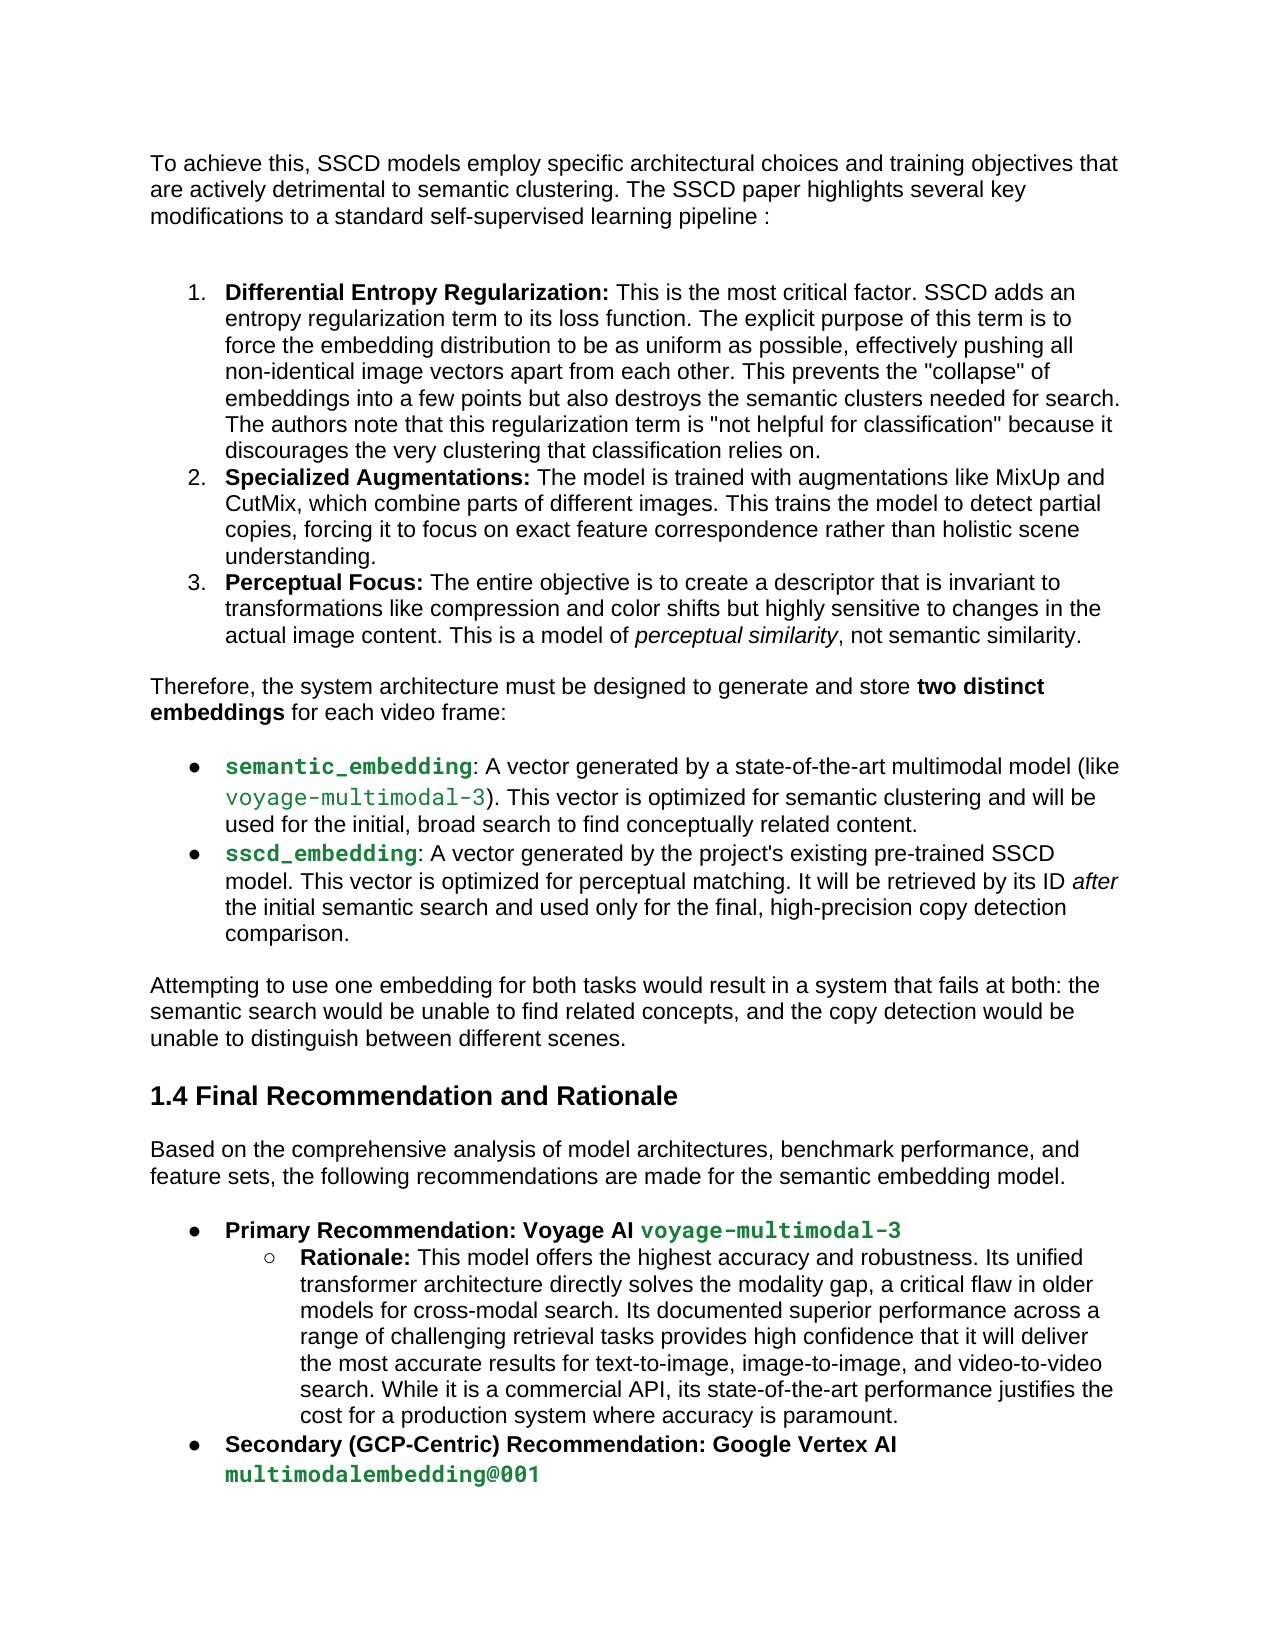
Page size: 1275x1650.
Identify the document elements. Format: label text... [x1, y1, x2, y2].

list sscd_embedding: A vector generated by the project's existing pre-trained SSCD model. This vector is optimized for perceptual matching. It will be retrieved by its ID after the initial semantic search and used only for the final, high-precision copy detection comparison. [187, 837, 1125, 947]
list semantic_embedding: A vector generated by a state-of-the-art multimodal model (like voyage-multimodal-3). This vector is optimized for semantic clustering and will be used for the initial, broad search to find conceptually related content. [187, 751, 1125, 837]
text Therefore, the system architecture must be designed to generate and store two distinct embeddings for each video frame: [150, 673, 1125, 726]
list Perceptual Focus: The entire objective is to create a descriptor that is invariant to transformations like compression and color shifts but highly sensitive to changes in the actual image content. This is a model of perceptual similarity, not semantic similarity. [187, 569, 1125, 648]
list Primary Recommendation: Voyage AI voyage-multimodal-3 [187, 1214, 1125, 1244]
list Differential Entropy Regularization: This is the most critical factor. SSCD adds an entropy regularization term to its loss function. The explicit purpose of this term is to force the embedding distribution to be as uniform as possible, effectively pushing all non-identical image vectors apart from each other. This prevents the "collapse" of embeddings into a few points but also destroys the semantic clusters needed for search. The authors note that this regularization term is "not helpful for classification" because it discourages the very clustering that classification relies on. [187, 279, 1125, 463]
list Specialized Augmentations: The model is trained with augmentations like MixUp and CutMix, which combine parts of different images. This trains the model to detect partial copies, forcing it to focus on exact feature correspondence rather than holistic scene understanding. [187, 463, 1125, 569]
text To achieve this, SSCD models employ specific architectural choices and training objectives that are actively detrimental to semantic clustering. The SSCD paper highlights several key modifications to a standard self-supervised learning pipeline : [150, 150, 1125, 229]
list Secondary (GCP-Centric) Recommendation: Google Vertex AI multimodalembedding@001 [187, 1429, 1125, 1489]
text Attempting to use one embedding for both tasks would result in a system that fails at both: the semantic search would be unable to find related concepts, and the copy detection would be unable to distinguish between different scenes. [150, 972, 1125, 1051]
list Rationale: This model offers the highest accuracy and robustness. Its unified transformer architecture directly solves the modality gap, a critical flaw in older models for cross-modal search. Its documented superior performance across a range of challenging retrieval tasks provides high confidence that it will deliver the most accurate results for text-to-image, image-to-image, and video-to-video search. While it is a commercial API, its state-of-the-art performance justifies the cost for a production system where accuracy is paramount. [262, 1244, 1125, 1429]
text Based on the comprehensive analysis of model architectures, benchmark performance, and feature sets, the following recommendations are made for the semantic embedding model. [150, 1136, 1125, 1189]
subtitle 1.4 Final Recommendation and Rationale [150, 1080, 1125, 1111]
